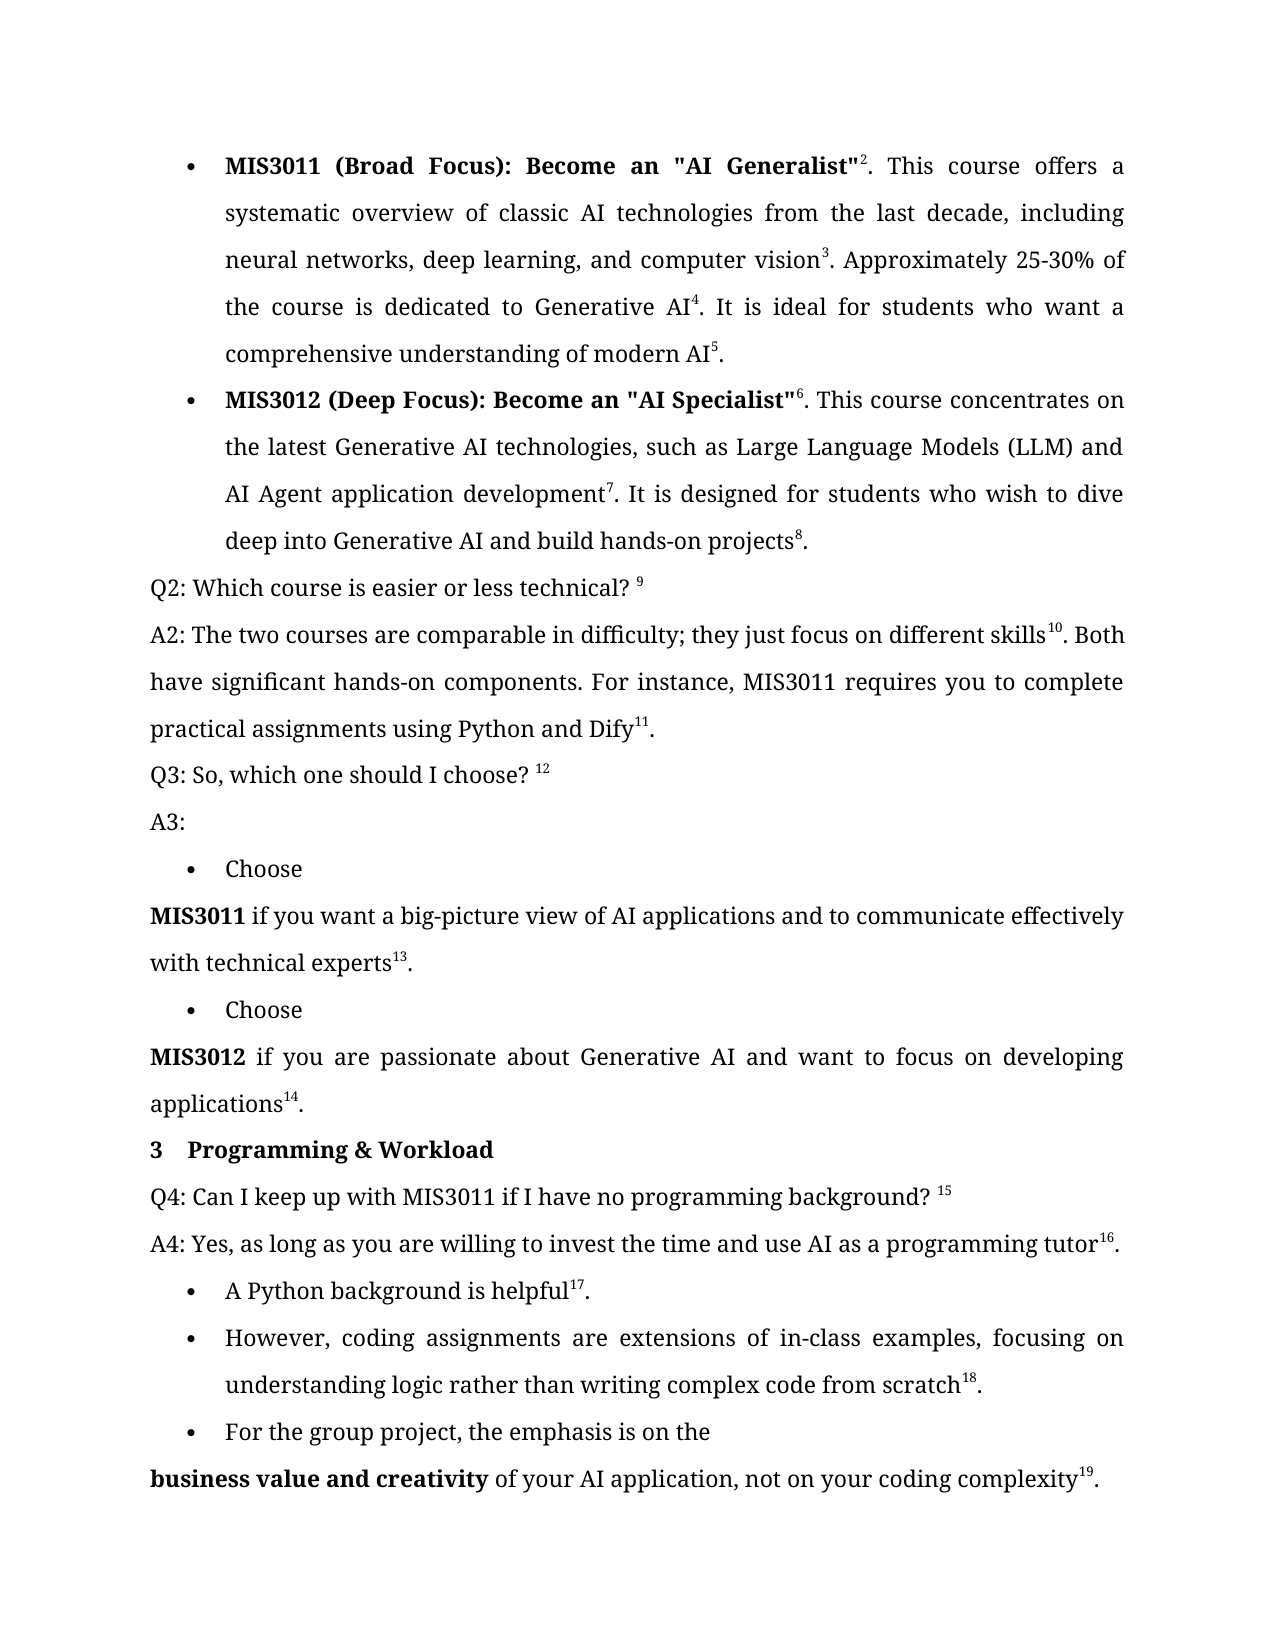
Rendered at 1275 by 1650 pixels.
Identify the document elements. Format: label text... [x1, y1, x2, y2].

list Programming & Workload [150, 1134, 1125, 1166]
text Q4: Can I keep up with MIS3011 if I have no programming background? 15 [150, 1181, 1125, 1212]
list Choose [187, 853, 1125, 884]
list For the group project, the emphasis is on the [187, 1416, 1125, 1447]
text A4: Yes, as long as you are willing to invest the time and use AI as a programming tutor16. [150, 1228, 1125, 1259]
text A3: [150, 806, 1125, 837]
list However, coding assignments are extensions of in-class examples, focusing on understanding logic rather than writing complex code from scratch18. [187, 1322, 1125, 1400]
text A2: The two courses are comparable in difficulty; they just focus on different skills10. Both have significant hands-on components. For instance, MIS3011 requires you to complete practical assignments using Python and Dify11. [150, 619, 1125, 744]
text MIS3011 if you want a big-picture view of AI applications and to communicate effectively with technical experts13. [150, 900, 1125, 978]
list A Python background is helpful17. [187, 1275, 1125, 1306]
text business value and creativity of your AI application, not on your coding complexity19. [150, 1462, 1125, 1494]
list MIS3011 (Broad Focus): Become an "AI Generalist"2. This course offers a systematic overview of classic AI technologies from the last decade, including neural networks, deep learning, and computer vision3. Approximately 25-30% of the course is dedicated to Generative AI4. It is ideal for students who want a comprehensive understanding of modern AI5. [187, 150, 1125, 369]
text Q3: So, which one should I choose? 12 [150, 759, 1125, 791]
list MIS3012 (Deep Focus): Become an "AI Specialist"6. This course concentrates on the latest Generative AI technologies, such as Large Language Models (LLM) and AI Agent application development7. It is designed for students who wish to dive deep into Generative AI and build hands-on projects8. [187, 384, 1125, 556]
text MIS3012 if you are passionate about Generative AI and want to focus on developing applications14. [150, 1041, 1125, 1119]
text Q2: Which course is easier or less technical? 9 [150, 572, 1125, 603]
list Choose [187, 994, 1125, 1025]
